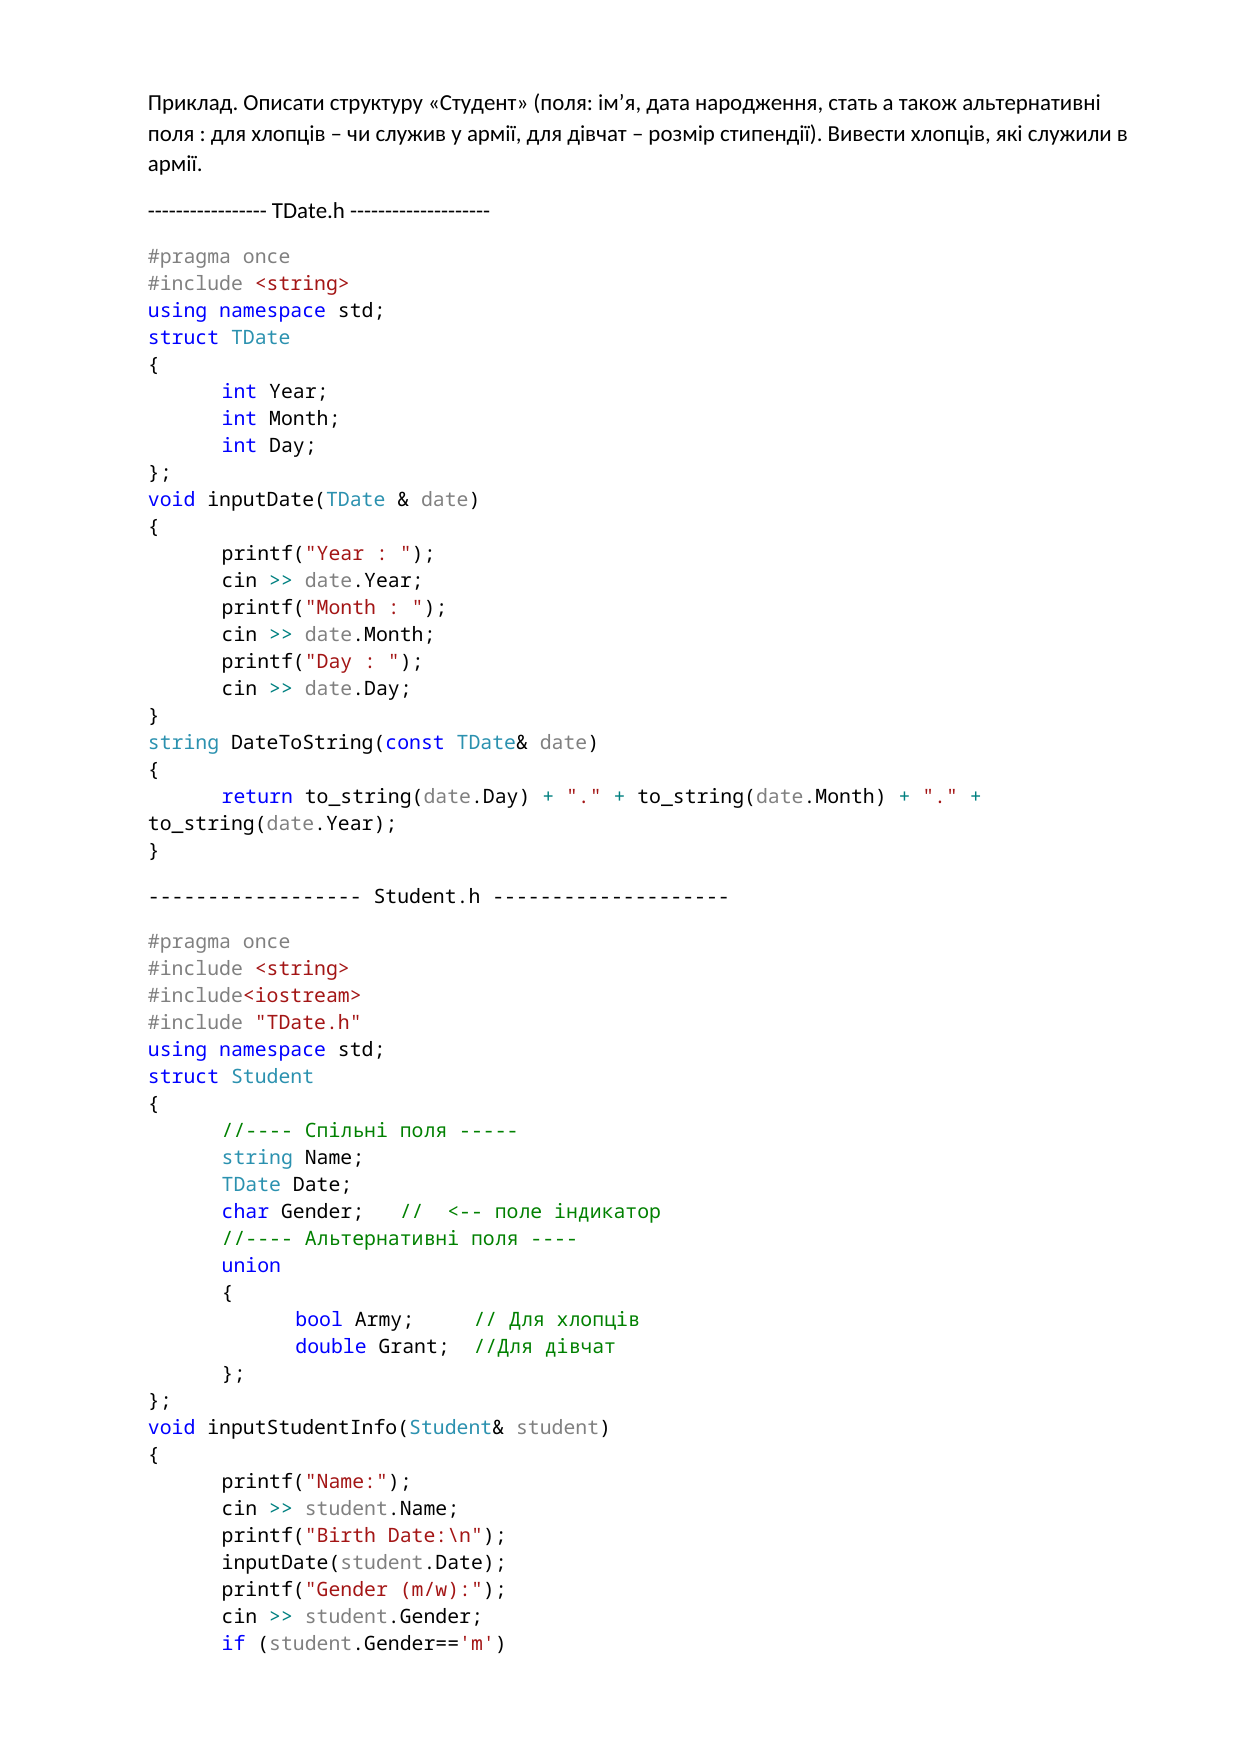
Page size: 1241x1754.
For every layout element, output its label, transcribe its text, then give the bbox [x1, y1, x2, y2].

text printf("Month : "); [148, 593, 1152, 620]
text struct TDate [148, 324, 1152, 351]
text int Day; [148, 432, 1152, 458]
text }; [148, 458, 1152, 486]
text { [148, 755, 1152, 782]
text } [148, 836, 1152, 863]
text string DateToString(const TDate& date) [148, 728, 1152, 755]
text printf("Gender (m/w):"); [148, 1575, 1152, 1602]
text }; [148, 1386, 1152, 1413]
text }; [148, 1359, 1152, 1386]
text { [148, 1089, 1152, 1117]
text int Year; [148, 378, 1152, 404]
text void inputDate(TDate & date) [148, 486, 1152, 512]
text #include <string> [148, 270, 1152, 297]
text //---- Альтернативні поля ---- [148, 1224, 1152, 1251]
text cin >> student.Gender; [148, 1602, 1152, 1629]
text ------------------ Student.h -------------------- [148, 882, 1152, 909]
text { [148, 351, 1152, 378]
text cin >> date.Year; [148, 566, 1152, 593]
text inputDate(student.Date); [148, 1548, 1152, 1575]
text void inputStudentInfo(Student& student) [148, 1413, 1152, 1440]
text printf("Year : "); [148, 539, 1152, 566]
text printf("Name:"); [148, 1467, 1152, 1494]
text printf("Birth Date:\n"); [148, 1521, 1152, 1548]
text #pragma once [148, 243, 1152, 270]
text bool Army; // Для хлопців [148, 1305, 1152, 1332]
text if (student.Gender=='m') [148, 1629, 1152, 1656]
text cin >> student.Name; [148, 1494, 1152, 1521]
text ----------------- TDate.h -------------------- [148, 196, 1152, 224]
text #pragma once [148, 928, 1152, 955]
text string Name; [148, 1143, 1152, 1171]
text using namespace std; [148, 297, 1152, 324]
text cin >> date.Day; [148, 674, 1152, 701]
text int Month; [148, 404, 1152, 432]
text union [148, 1251, 1152, 1278]
text char Gender; // <-- поле індикатор [148, 1197, 1152, 1224]
text TDate Date; [148, 1171, 1152, 1197]
text using namespace std; [148, 1036, 1152, 1063]
text #include <string> [148, 955, 1152, 982]
text #include "TDate.h" [148, 1009, 1152, 1036]
text struct Student [148, 1063, 1152, 1089]
text #include<iostream> [148, 982, 1152, 1009]
text } [148, 701, 1152, 728]
text printf("Day : "); [148, 647, 1152, 674]
text { [148, 1440, 1152, 1467]
text Приклад. Описати структуру «Студент» (поля: ім’я, дата народження, стать а також альтернативні поля : для хлопців – чи служив у армії, для дівчат – розмір стипендії). Вивести хлопців, які служили в армії. [148, 88, 1152, 177]
text { [148, 512, 1152, 539]
text return to_string(date.Day) + "." + to_string(date.Month) + "." + to_string(date.Year); [148, 782, 1152, 836]
text double Grant; //Для дівчат [148, 1332, 1152, 1359]
text cin >> date.Month; [148, 620, 1152, 647]
text //---- Спільні поля ----- [148, 1117, 1152, 1143]
text { [148, 1278, 1152, 1305]
